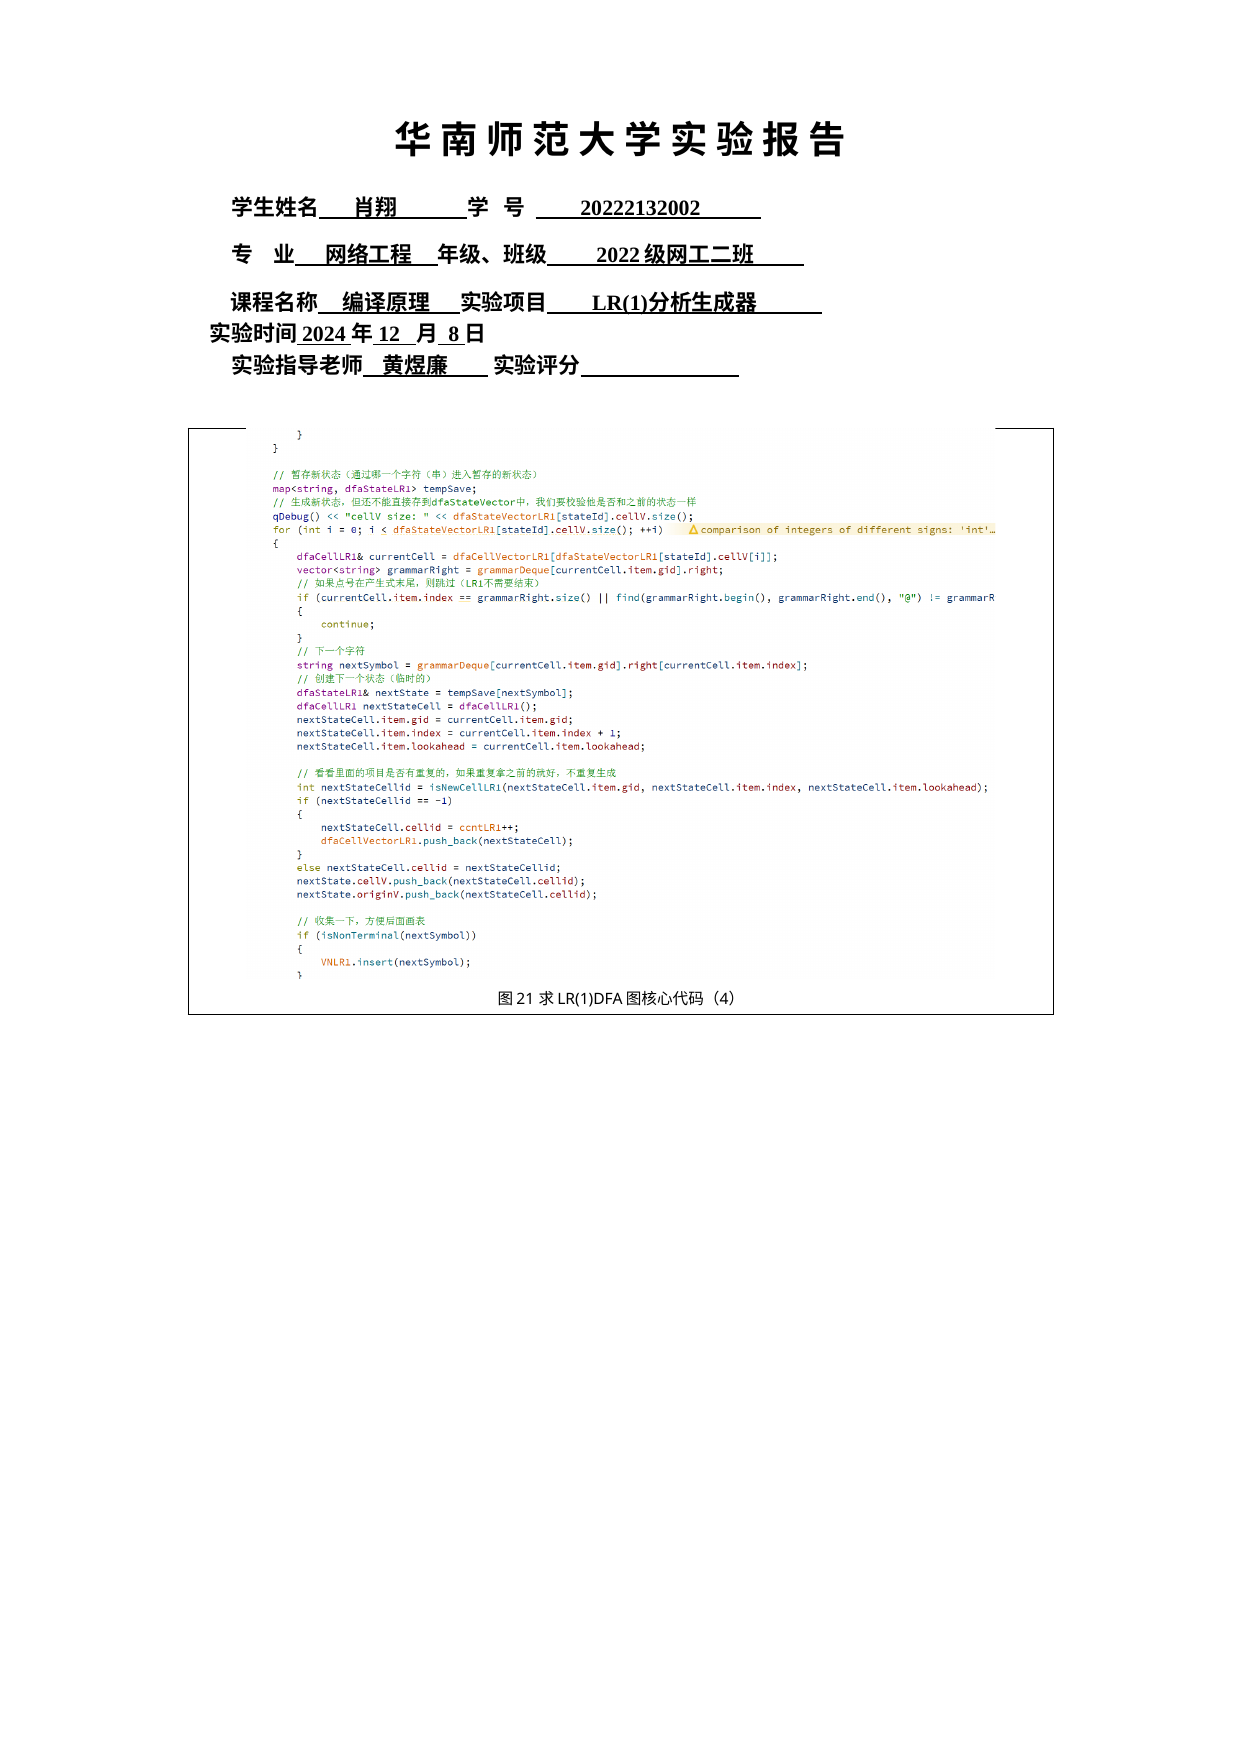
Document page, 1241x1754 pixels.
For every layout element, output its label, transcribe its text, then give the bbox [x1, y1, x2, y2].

picture [246, 428, 996, 979]
